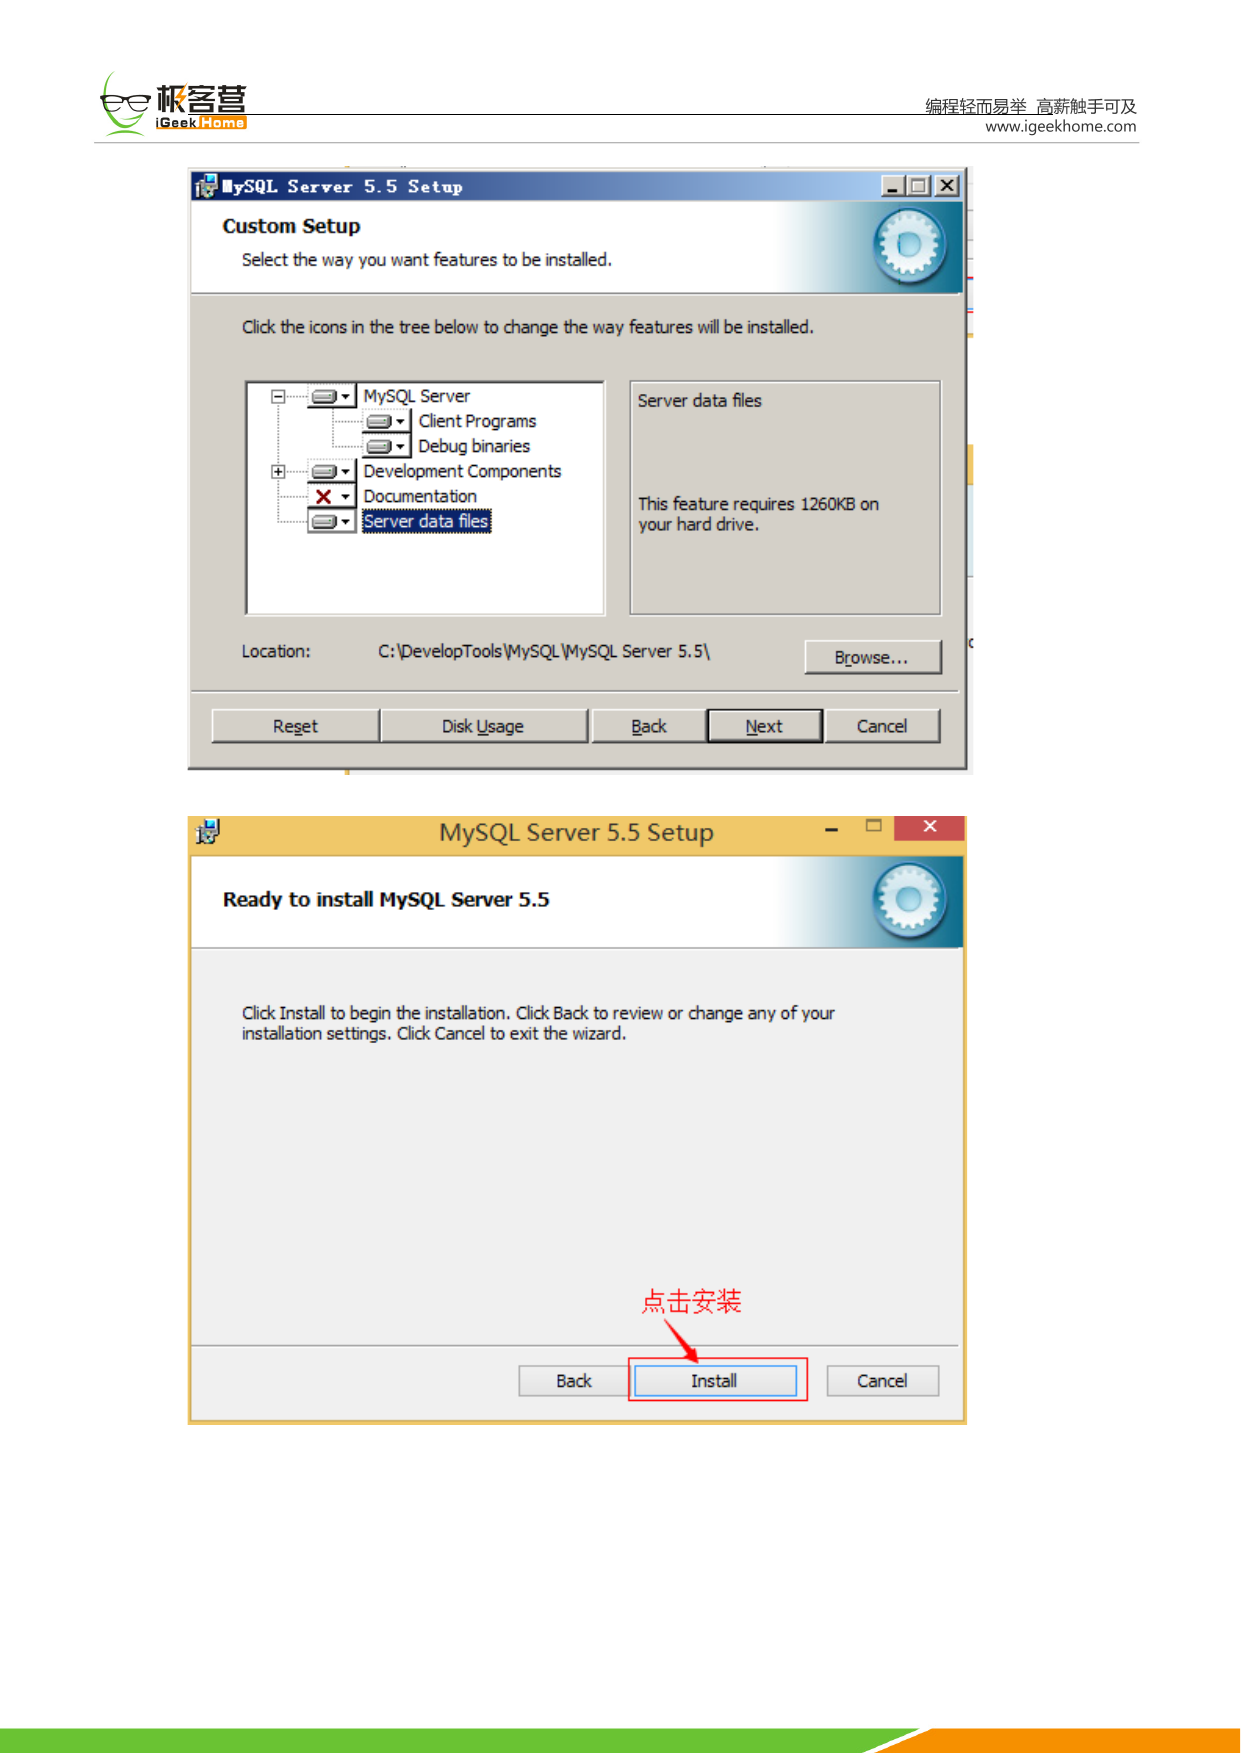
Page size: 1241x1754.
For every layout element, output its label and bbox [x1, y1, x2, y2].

picture [0, 1, 1241, 151]
picture [187, 816, 968, 1425]
picture [0, 1690, 1241, 1753]
picture [187, 166, 974, 775]
